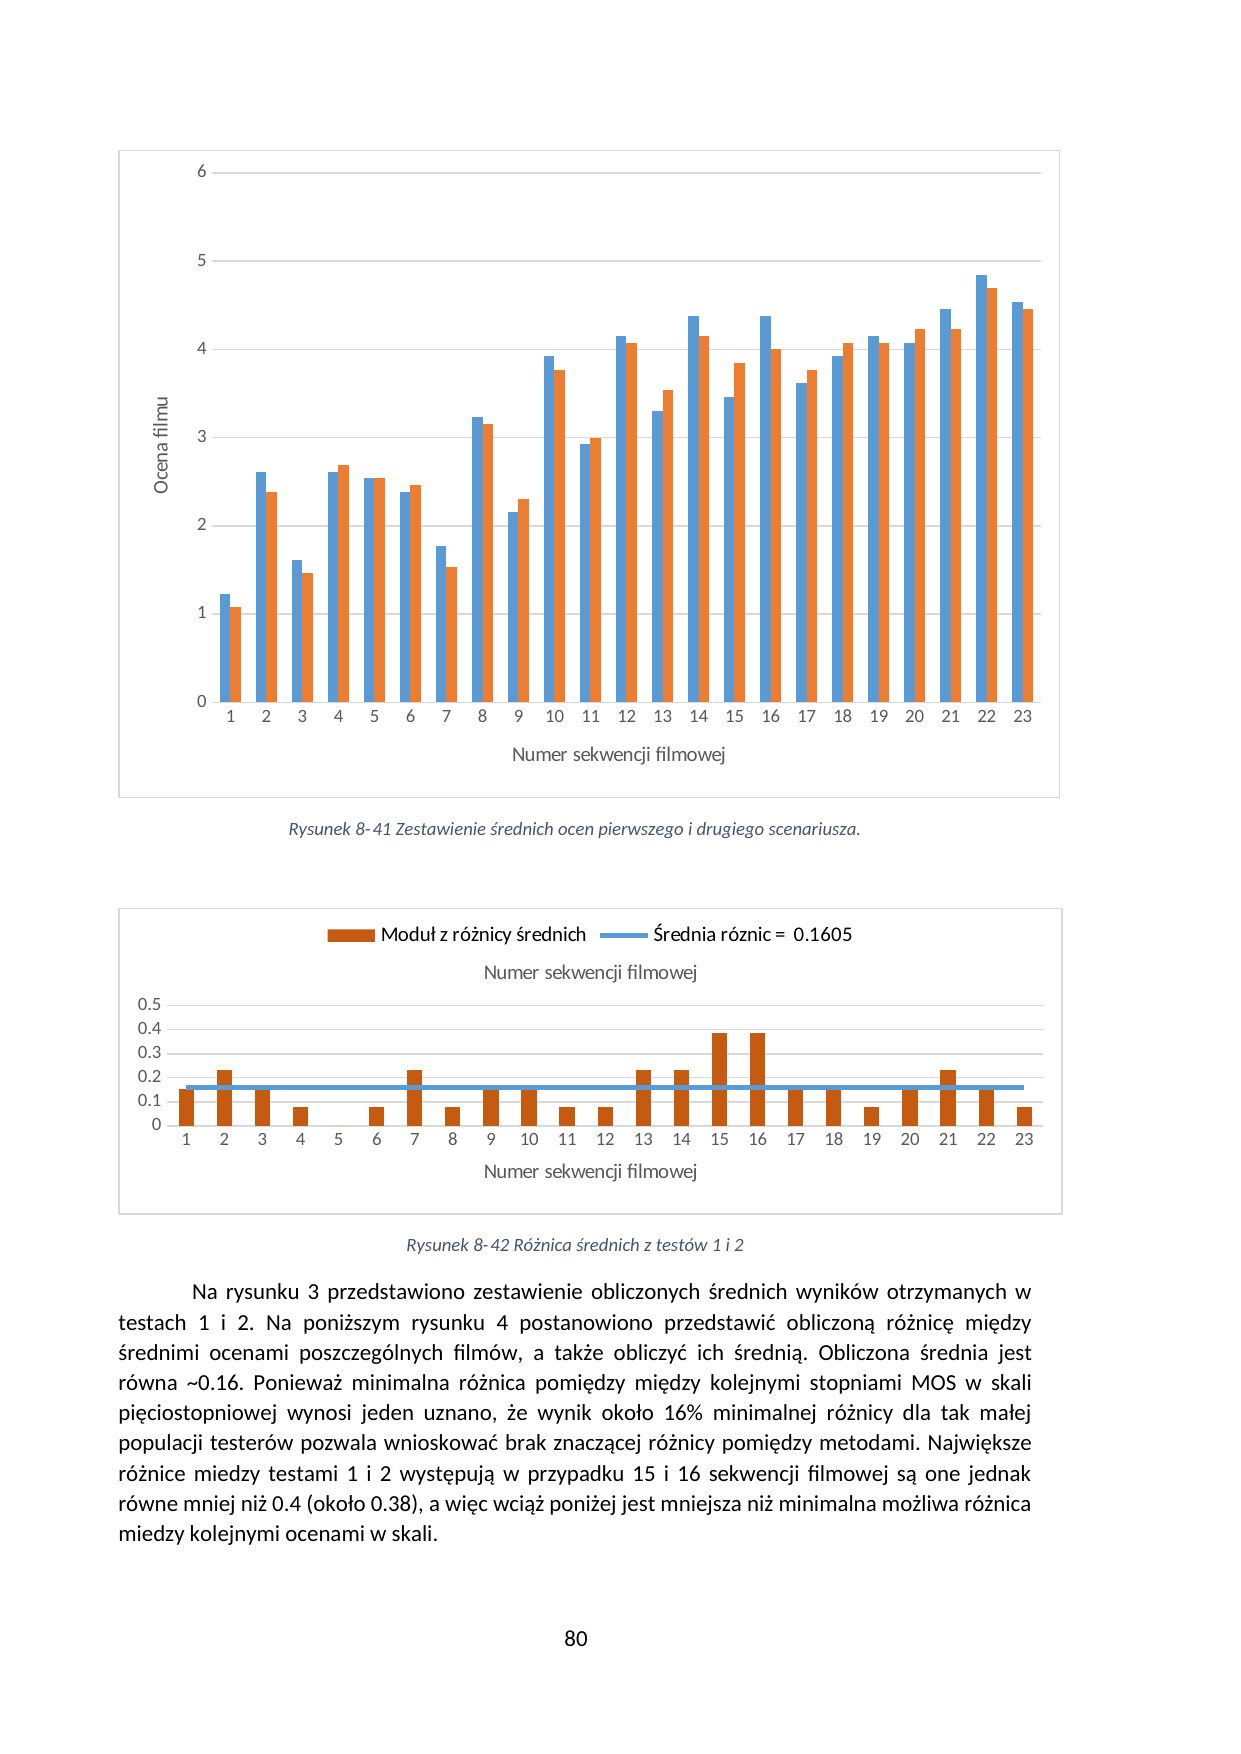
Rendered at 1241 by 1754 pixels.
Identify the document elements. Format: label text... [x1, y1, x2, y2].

text Rysunek 8-41 Zestawienie średnich ocen pierwszego i drugiego scenariusza. [118, 817, 1033, 840]
text Rysunek 8-42 Różnica średnich z testów 1 i 2 [118, 1234, 1033, 1257]
text Na rysunku 3 przedstawiono zestawienie obliczonych średnich wyników otrzymanych w testach 1 i 2. Na poniższym rysunku 4 postanowiono przedstawić obliczoną różnicę między średnimi ocenami poszczególnych filmów, a także obliczyć ich średnią. Obliczona średnia jest równa ~0.16. Ponieważ minimalna różnica pomiędzy między kolejnymi stopniami MOS w skali pięciostopniowej wynosi jeden uznano, że wynik około 16% minimalnej różnicy dla tak małej populacji testerów pozwala wnioskować brak znaczącej różnicy pomiędzy metodami. Największe różnice miedzy testami 1 i 2 występują w przypadku 15 i 16 sekwencji filmowej są one jednak równe mniej niż 0.4 (około 0.38), a więc wciąż poniżej jest mniejsza niż minimalna możliwa różnica miedzy kolejnymi ocenami w skali. [118, 1277, 1033, 1547]
